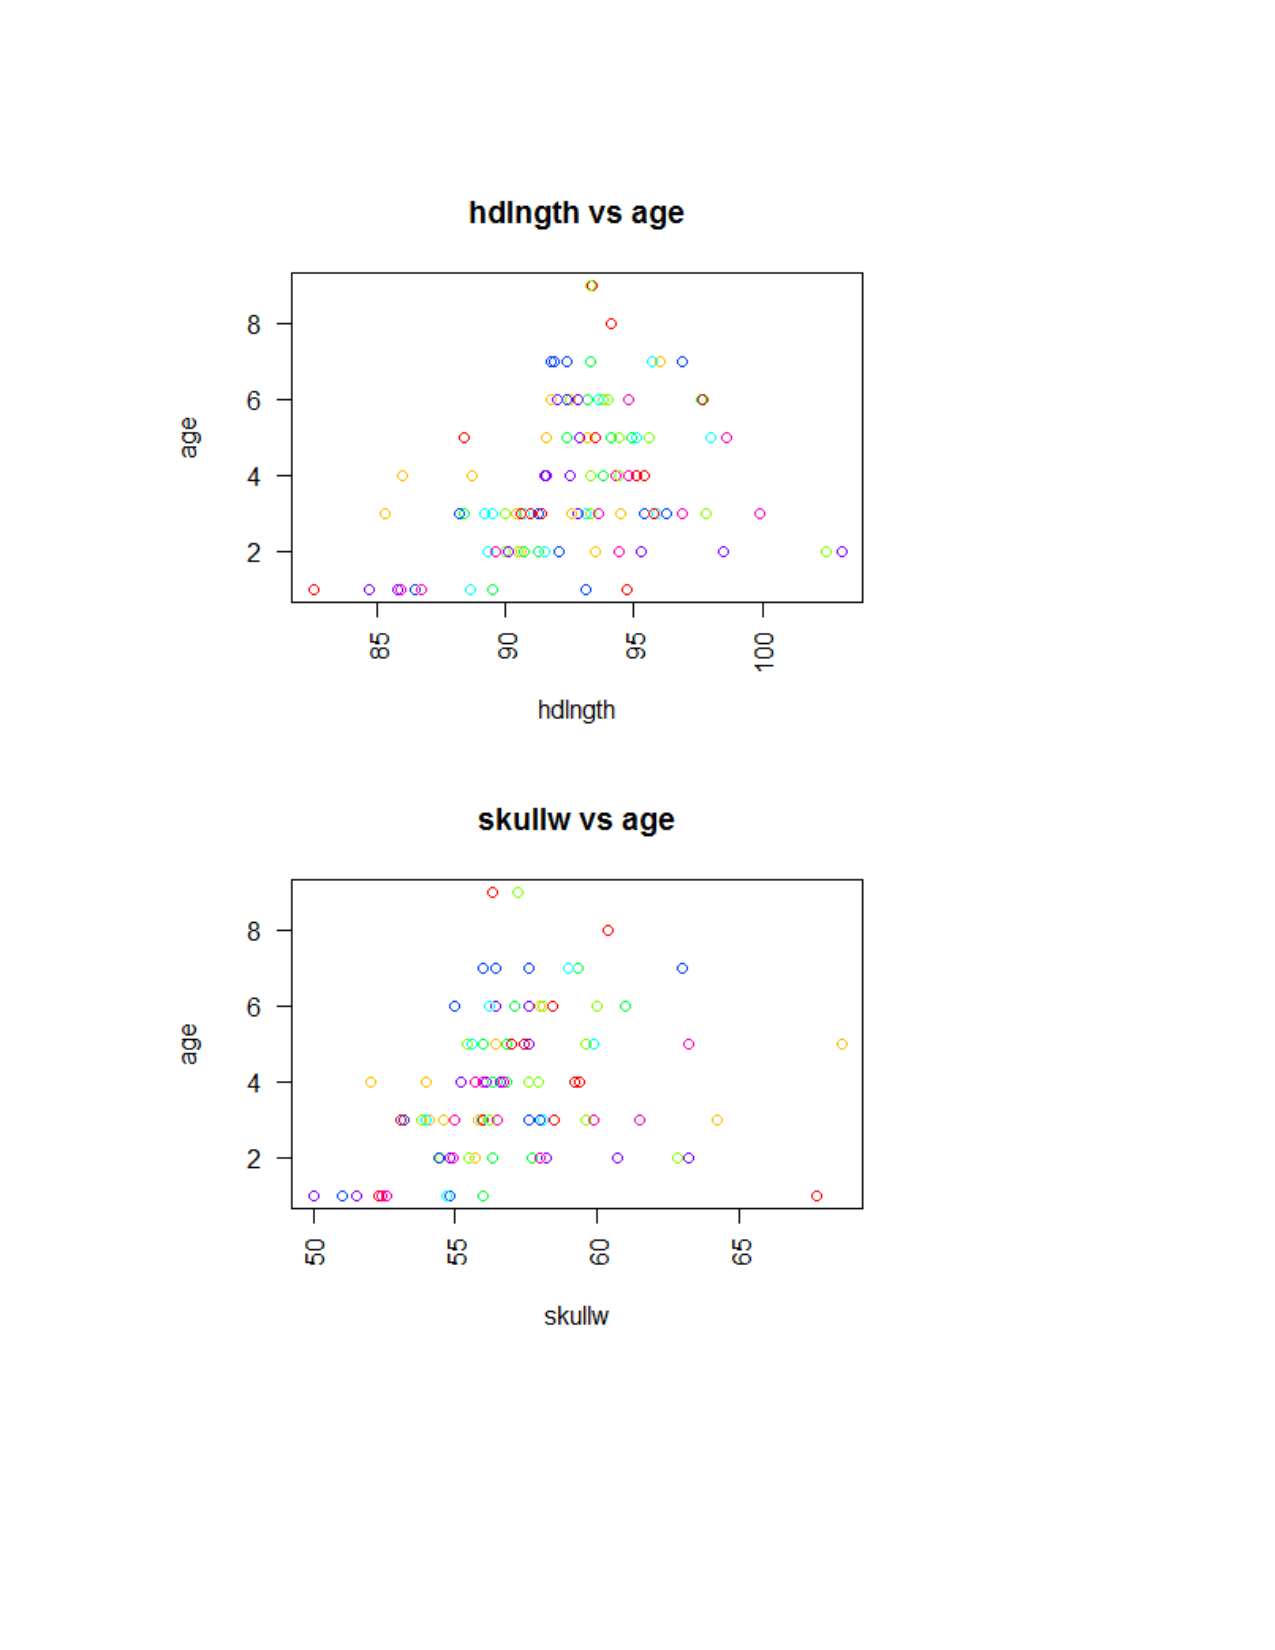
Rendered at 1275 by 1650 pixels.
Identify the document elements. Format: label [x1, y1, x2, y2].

picture [168, 150, 927, 1363]
